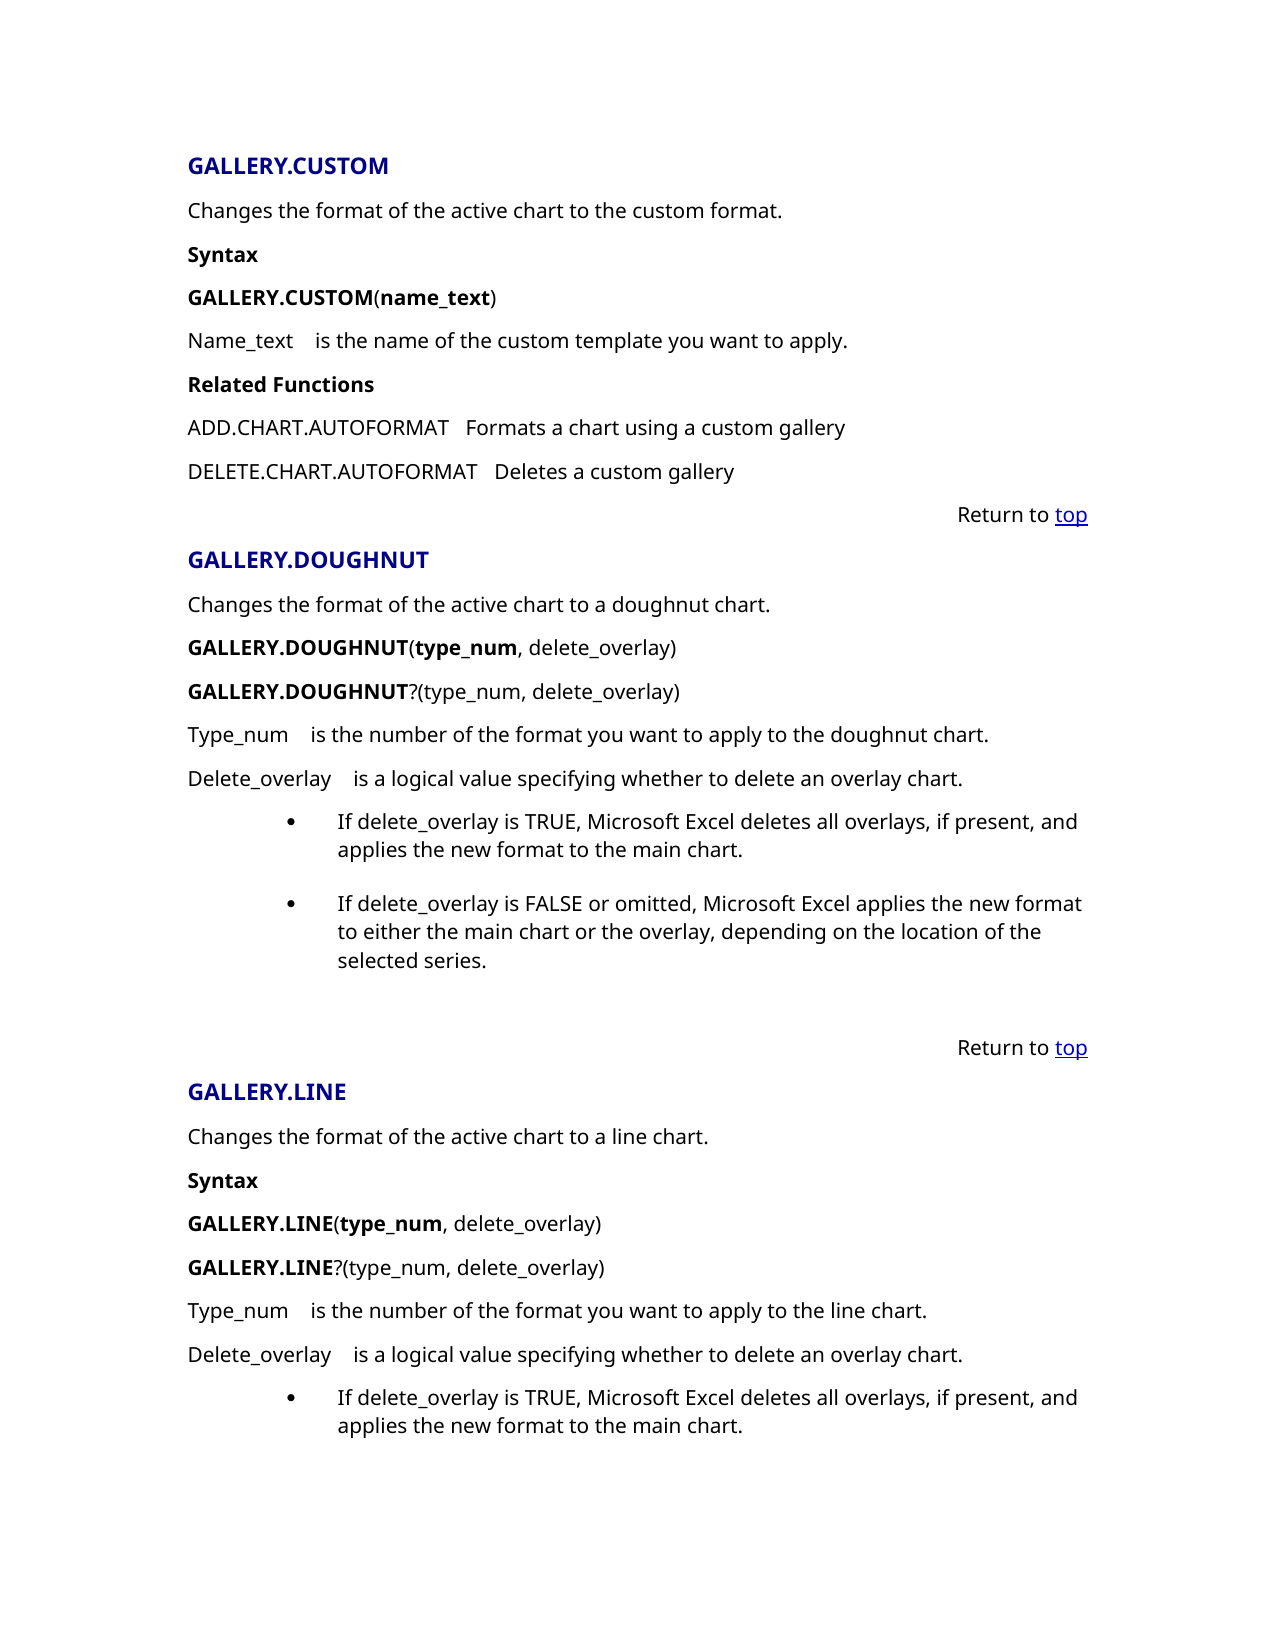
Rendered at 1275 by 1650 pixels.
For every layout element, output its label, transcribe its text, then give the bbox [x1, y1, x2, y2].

subtitle GALLERY.CUSTOM [187, 150, 1087, 181]
text Changes the format of the active chart to the custom format. [187, 196, 1087, 225]
text GALLERY.DOUGHNUT?(type_num, delete_overlay) [187, 677, 1087, 705]
text Delete_overlay is a logical value specifying whether to delete an overlay chart. [187, 764, 1087, 792]
text GALLERY.LINE(type_num, delete_overlay) [187, 1209, 1087, 1238]
list If delete_overlay is TRUE, Microsoft Excel deletes all overlays, if present, and applies the new format to the main chart. [287, 807, 1087, 864]
text GALLERY.DOUGHNUT(type_num, delete_overlay) [187, 633, 1087, 662]
text GALLERY.LINE?(type_num, delete_overlay) [187, 1253, 1087, 1281]
text Changes the format of the active chart to a line chart. [187, 1122, 1087, 1151]
subtitle GALLERY.LINE [187, 1076, 1087, 1107]
text GALLERY.CUSTOM(name_text) [187, 283, 1087, 312]
text Return to top [187, 500, 1087, 529]
list If delete_overlay is FALSE or omitted, Microsoft Excel applies the new format to either the main chart or the overlay, depending on the location of the selected series. [287, 889, 1087, 974]
text Delete_overlay is a logical value specifying whether to delete an overlay chart. [187, 1340, 1087, 1368]
text ADD.CHART.AUTOFORMAT Formats a chart using a custom gallery [187, 413, 1087, 442]
text Return to top [187, 1033, 1087, 1061]
text DELETE.CHART.AUTOFORMAT Deletes a custom gallery [187, 457, 1087, 485]
text Type_num is the number of the format you want to apply to the doughnut chart. [187, 720, 1087, 749]
subtitle GALLERY.DOUGHNUT [187, 544, 1087, 575]
text Name_text is the name of the custom template you want to apply. [187, 327, 1087, 355]
text Syntax [187, 1166, 1087, 1194]
text Related Functions [187, 370, 1087, 398]
text Type_num is the number of the format you want to apply to the line chart. [187, 1296, 1087, 1325]
list If delete_overlay is TRUE, Microsoft Excel deletes all overlays, if present, and applies the new format to the main chart. [287, 1383, 1087, 1440]
text Syntax [187, 240, 1087, 268]
text Changes the format of the active chart to a doughnut chart. [187, 590, 1087, 618]
